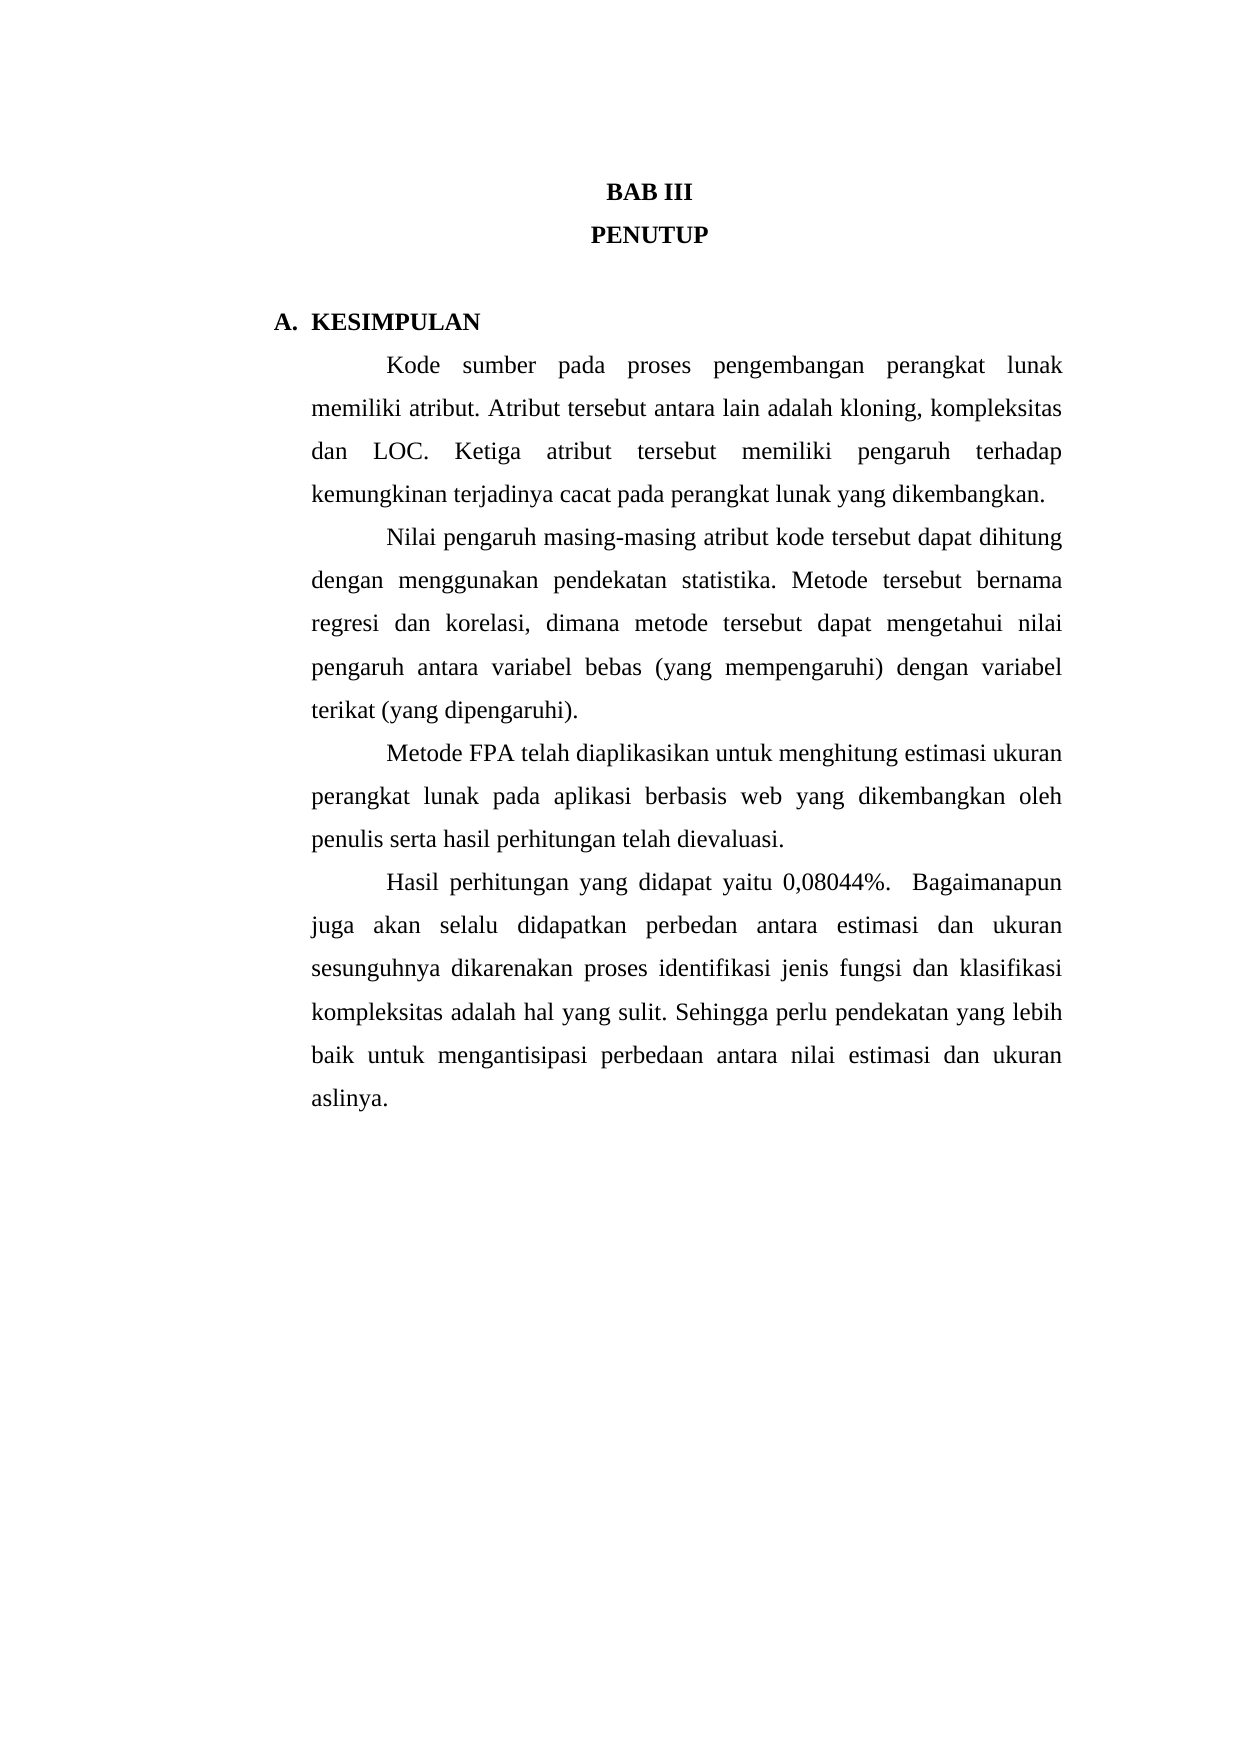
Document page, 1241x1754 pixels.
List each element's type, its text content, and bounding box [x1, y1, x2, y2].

list BAB III [236, 177, 1063, 206]
list PENUTUP [236, 220, 1063, 249]
list Hasil perhitungan yang didapat yaitu 0,08044%. Bagaimanapun juga akan selalu didapatkan perbedan antara estimasi dan ukuran sesunguhnya dikarenakan proses identifikasi jenis fungsi dan klasifikasi kompleksitas adalah hal yang sulit. Sehingga perlu pendekatan yang lebih baik untuk mengantisipasi perbedaan antara nilai estimasi dan ukuran aslinya. [311, 867, 1063, 1112]
list Metode FPA telah diaplikasikan untuk menghitung estimasi ukuran perangkat lunak pada aplikasi berbasis web yang dikembangkan oleh penulis serta hasil perhitungan telah dievaluasi. [311, 738, 1063, 853]
list Nilai pengaruh masing-masing atribut kode tersebut dapat dihitung dengan menggunakan pendekatan statistika. Metode tersebut bernama regresi dan korelasi, dimana metode tersebut dapat mengetahui nilai pengaruh antara variabel bebas (yang mempengaruhi) dengan variabel terikat (yang dipengaruhi). [311, 522, 1063, 723]
list KESIMPULAN [274, 307, 1063, 335]
list Kode sumber pada proses pengembangan perangkat lunak memiliki atribut. Atribut tersebut antara lain adalah kloning, kompleksitas dan LOC. Ketiga atribut tersebut memiliki pengaruh terhadap kemungkinan terjadinya cacat pada perangkat lunak yang dikembangkan. [311, 350, 1063, 508]
